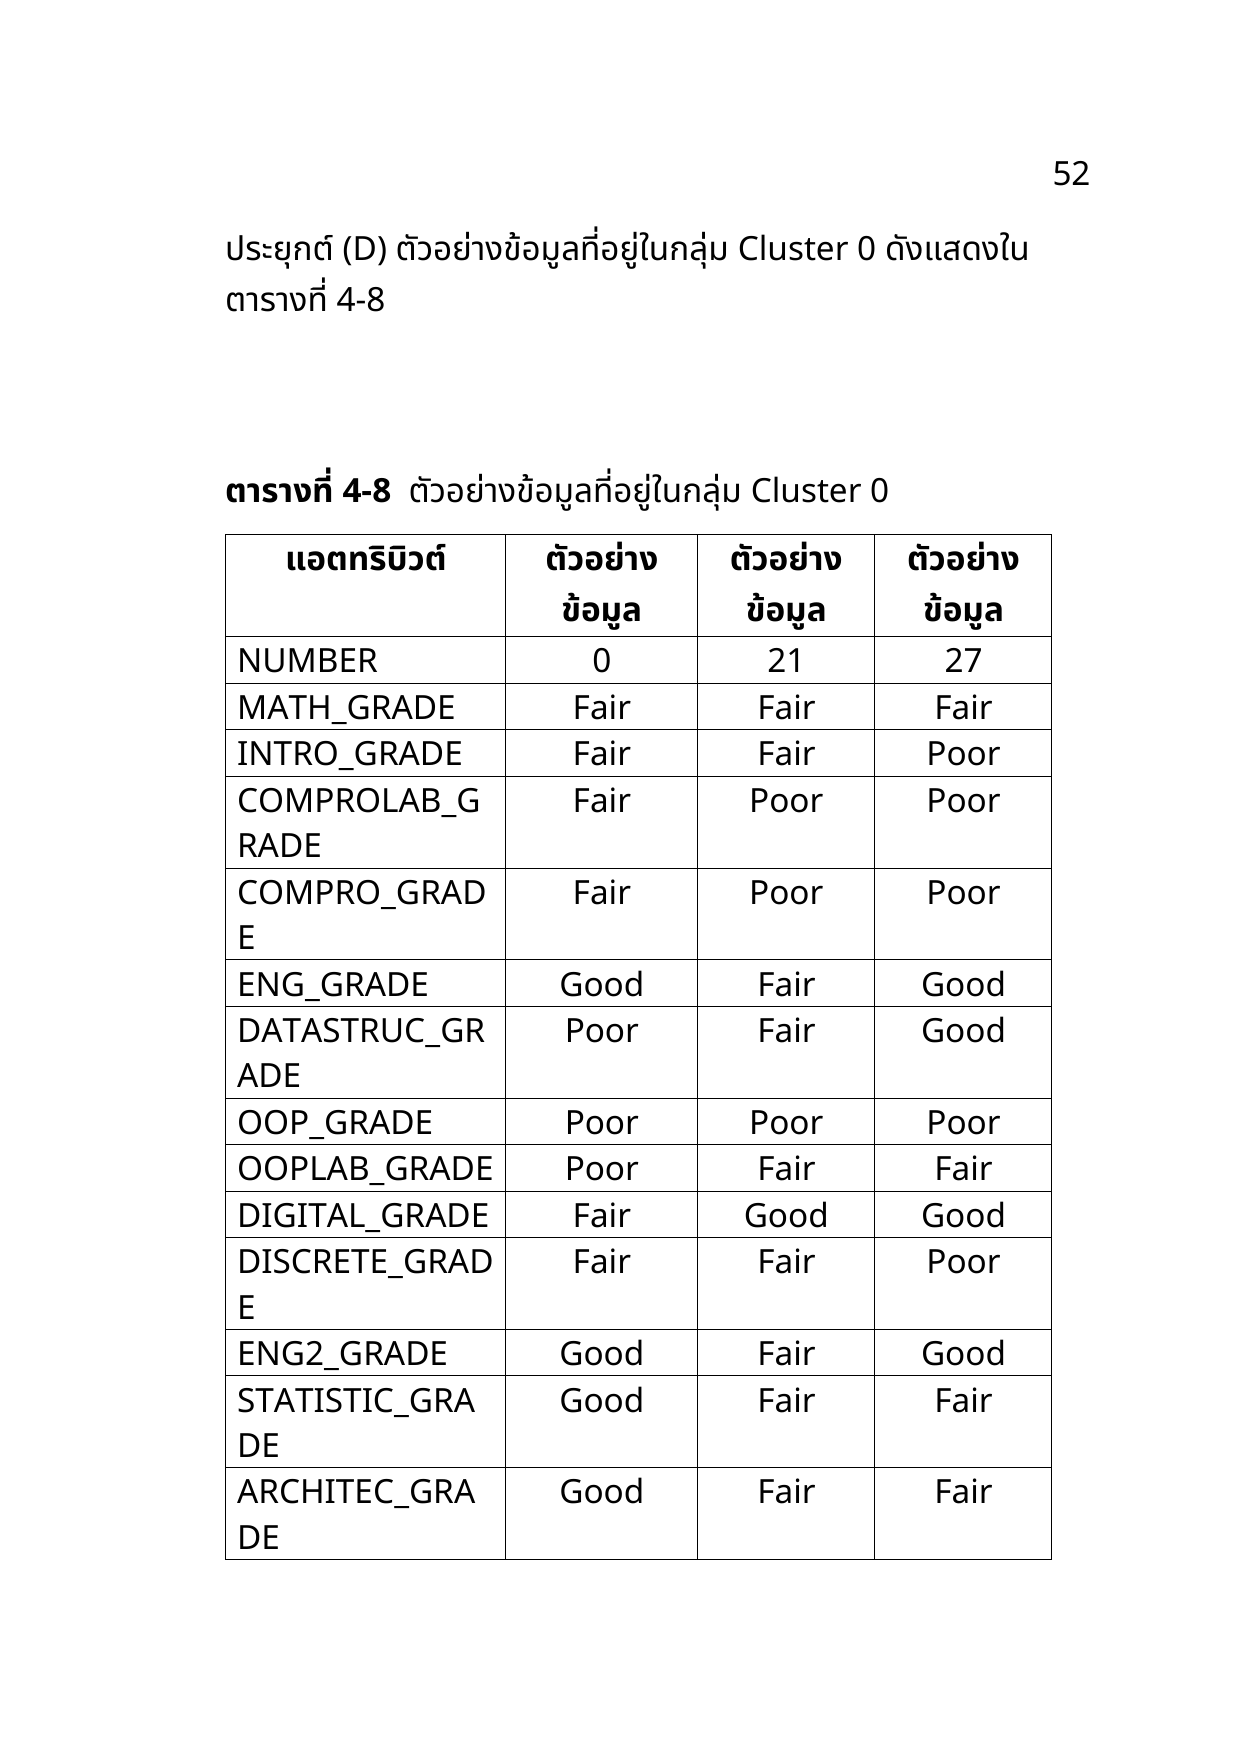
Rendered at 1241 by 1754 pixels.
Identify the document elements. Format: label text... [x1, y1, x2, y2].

text ตารางที่ 4-8 ตัวอย่างข้อมูลที่อยู่ในกลุ่ม Cluster 0 [225, 467, 1090, 518]
table_cell Poor [506, 1099, 697, 1144]
table_cell Poor [875, 869, 1051, 959]
table_cell Fair [698, 1376, 874, 1467]
table_cell Poor [875, 1238, 1051, 1329]
table_cell 27 [875, 637, 1051, 683]
table_cell INTRO_GRADE [226, 730, 505, 776]
table_cell OOPLAB_GRADE [226, 1145, 505, 1191]
table_cell OOP_GRADE [226, 1099, 505, 1144]
table_cell COMPROLAB_GRADE [226, 777, 505, 867]
table_cell ENG2_GRADE [226, 1330, 505, 1375]
table_cell Fair [698, 1238, 874, 1329]
table_cell Fair [698, 1468, 874, 1559]
table_cell Good [698, 1192, 874, 1237]
table_cell Fair [875, 1468, 1051, 1559]
table_cell DIGITAL_GRADE [226, 1192, 505, 1237]
table_cell ENG_GRADE [226, 960, 505, 1006]
table_cell Fair [875, 1145, 1051, 1191]
table_cell MATH_GRADE [226, 684, 505, 729]
table_cell Poor [698, 1099, 874, 1144]
table_cell Fair [698, 730, 874, 776]
table_cell Good [875, 1007, 1051, 1098]
table_cell Fair [506, 1238, 697, 1329]
table_cell ARCHITEC_GRADE [226, 1468, 505, 1559]
table_cell DISCRETE_GRADE [226, 1238, 505, 1329]
table_cell Poor [698, 869, 874, 959]
table_cell Fair [698, 1145, 874, 1191]
table_cell Fair [698, 1330, 874, 1375]
table_cell Good [506, 1468, 697, 1559]
table_cell Fair [506, 684, 697, 729]
table_cell Fair [698, 684, 874, 729]
table_cell Good [506, 1376, 697, 1467]
table_cell 0 [506, 637, 697, 683]
table_header ตัวอย่างข้อมูล [698, 535, 874, 636]
table_cell Poor [698, 777, 874, 867]
table_header แอตทริบิวต์ [226, 535, 505, 636]
table_cell Good [875, 1192, 1051, 1237]
table_cell Fair [506, 777, 697, 867]
table_cell 21 [698, 637, 874, 683]
table_cell Poor [875, 1099, 1051, 1144]
table_cell Good [506, 1330, 697, 1375]
table_cell Fair [698, 1007, 874, 1098]
table_cell DATASTRUC_GRADE [226, 1007, 505, 1098]
table_cell Fair [506, 1192, 697, 1237]
table_cell Fair [875, 684, 1051, 729]
table_cell Fair [506, 869, 697, 959]
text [225, 225, 1090, 326]
table_cell Fair [698, 960, 874, 1006]
table_header ตัวอย่างข้อมูล [506, 535, 697, 636]
table_cell Poor [506, 1007, 697, 1098]
table_cell Good [875, 960, 1051, 1006]
table_cell Fair [506, 730, 697, 776]
table_cell COMPRO_GRADE [226, 869, 505, 959]
table_cell NUMBER [226, 637, 505, 683]
table_cell STATISTIC_GRADE [226, 1376, 505, 1467]
table_cell Good [875, 1330, 1051, 1375]
table_cell Poor [875, 730, 1051, 776]
table_cell Good [506, 960, 697, 1006]
table_cell Fair [875, 1376, 1051, 1467]
table_cell Poor [506, 1145, 697, 1191]
table_header ตัวอย่างข้อมูล [875, 535, 1051, 636]
table_cell Poor [875, 777, 1051, 867]
